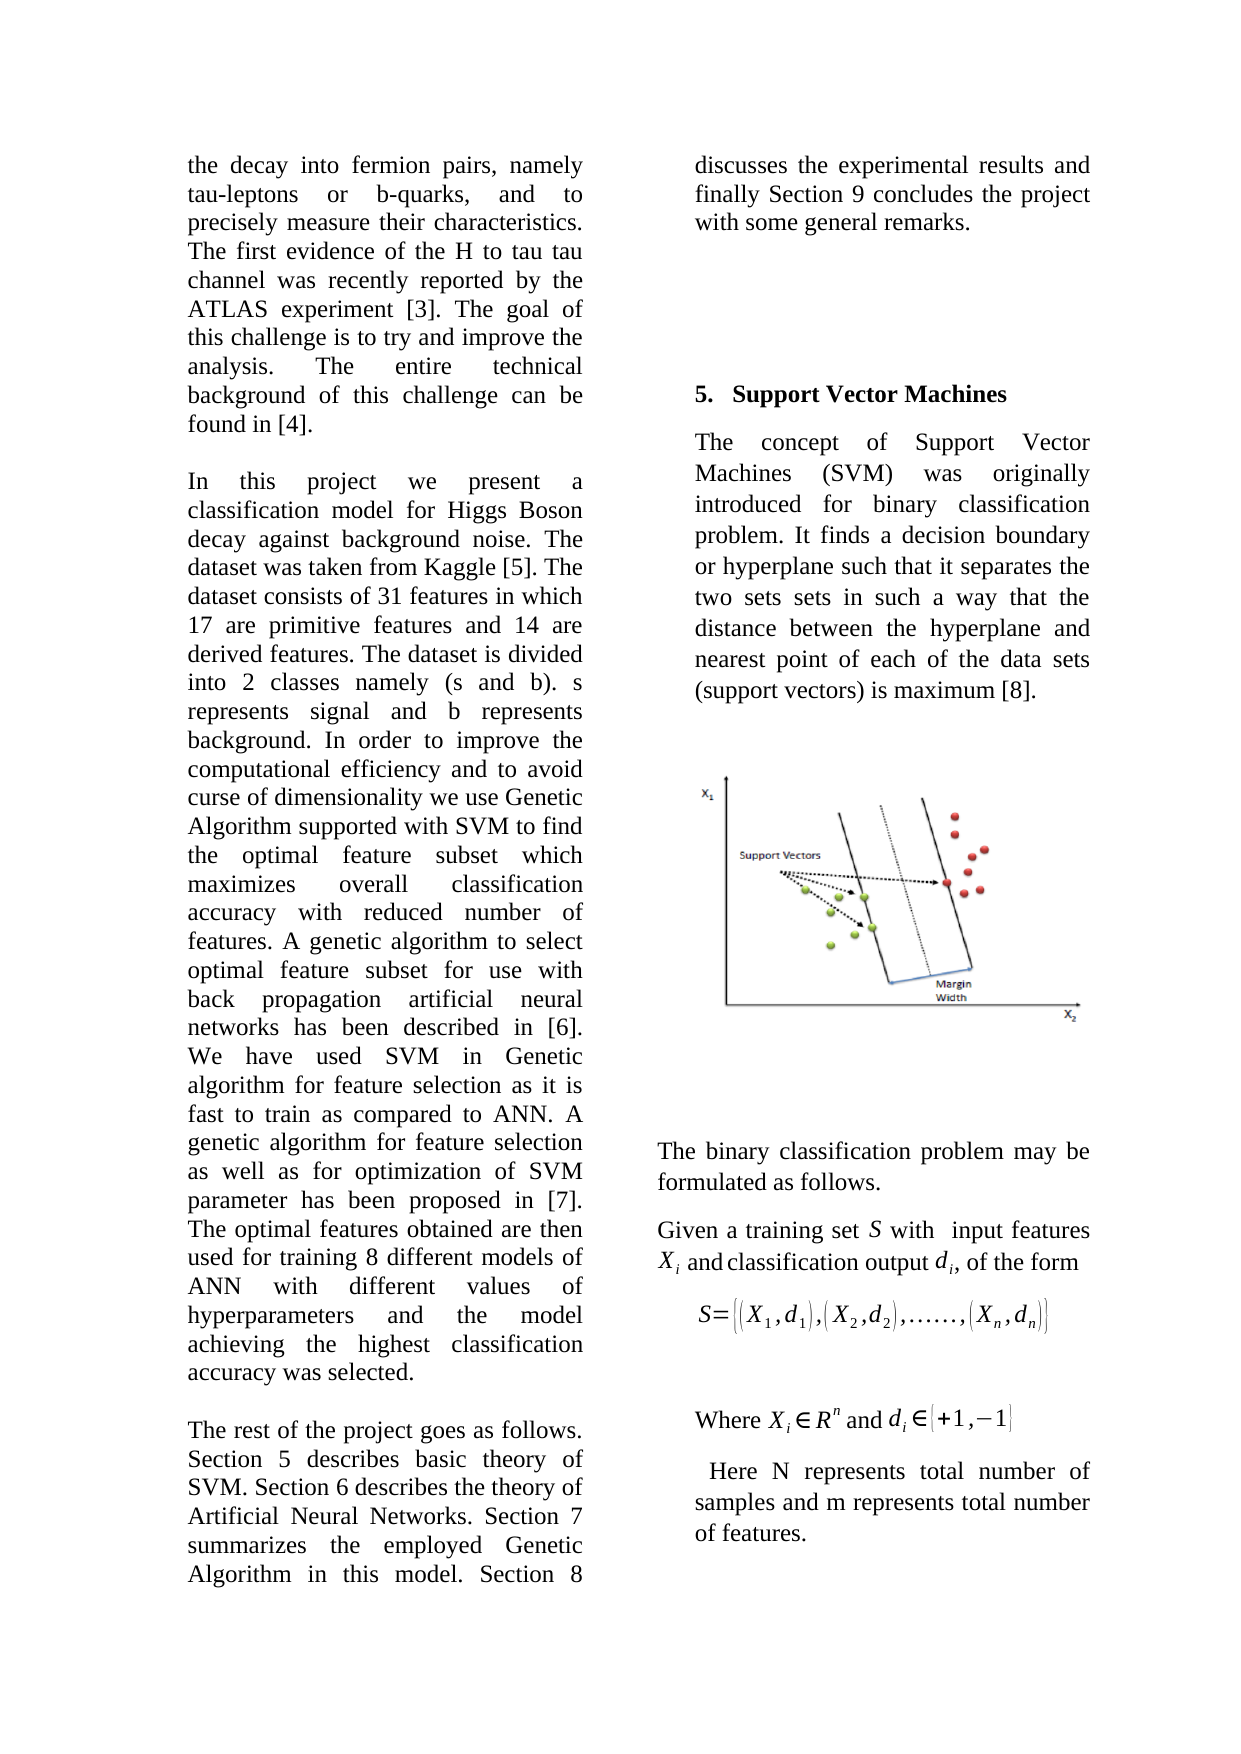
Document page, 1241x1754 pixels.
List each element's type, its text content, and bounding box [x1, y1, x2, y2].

text The rest of the project goes as follows. Section 5 describes basic theory of SVM. Section 6 describes the theory of Artificial Neural Networks. Section 7 summarizes the employed Genetic Algorithm in this model. Section 8 discusses the experimental results and finally Section 9 concludes the project with some general remarks. [187, 1415, 583, 1587]
text The rest of the project goes as follows. Section 5 describes basic theory of SVM. Section 6 describes the theory of Artificial Neural Networks. Section 7 summarizes the employed Genetic Algorithm in this model. Section 8 discusses the experimental results and finally Section 9 concludes the project with some general remarks. [694, 150, 1090, 236]
text In this project we present a classification model for Higgs Boson decay against background noise. The dataset was taken from Kaggle [5]. The dataset consists of 31 features in which 17 are primitive features and 14 are derived features. The dataset is divided into 2 classes namely (s and b). s represents signal and b represents background. In order to improve the computational efficiency and to avoid curse of dimensionality we use Genetic Algorithm supported with SVM to find the optimal feature subset which maximizes overall classification accuracy with reduced number of features. A genetic algorithm to select optimal feature subset for use with back propagation artificial neural networks has been described in [6]. We have used SVM in Genetic algorithm for feature selection as it is fast to train as compared to ANN. A genetic algorithm for feature selection as well as for optimization of SVM parameter has been proposed in [7]. The optimal features obtained are then used for training 8 different models of ANN with different values of hyperparameters and the model achieving the highest classification accuracy was selected. [187, 466, 583, 1386]
list Support Vector Machines [694, 379, 1090, 408]
text Given a training set with input features and classification output , of the form [657, 1215, 1090, 1278]
text Where and [694, 1402, 1090, 1437]
text The binary classification problem may be formulated as follows. [657, 1136, 1090, 1196]
text Here N represents total number of samples and m represents total number of features. [694, 1456, 1090, 1547]
text The concept of Support Vector Machines (SVM) was originally introduced for binary classification problem. It finds a decision boundary or hyperplane such that it separates the two sets sets in such a way that the distance between the hyperplane and nearest point of each of the data sets (support vectors) is maximum [8]. [694, 427, 1090, 704]
